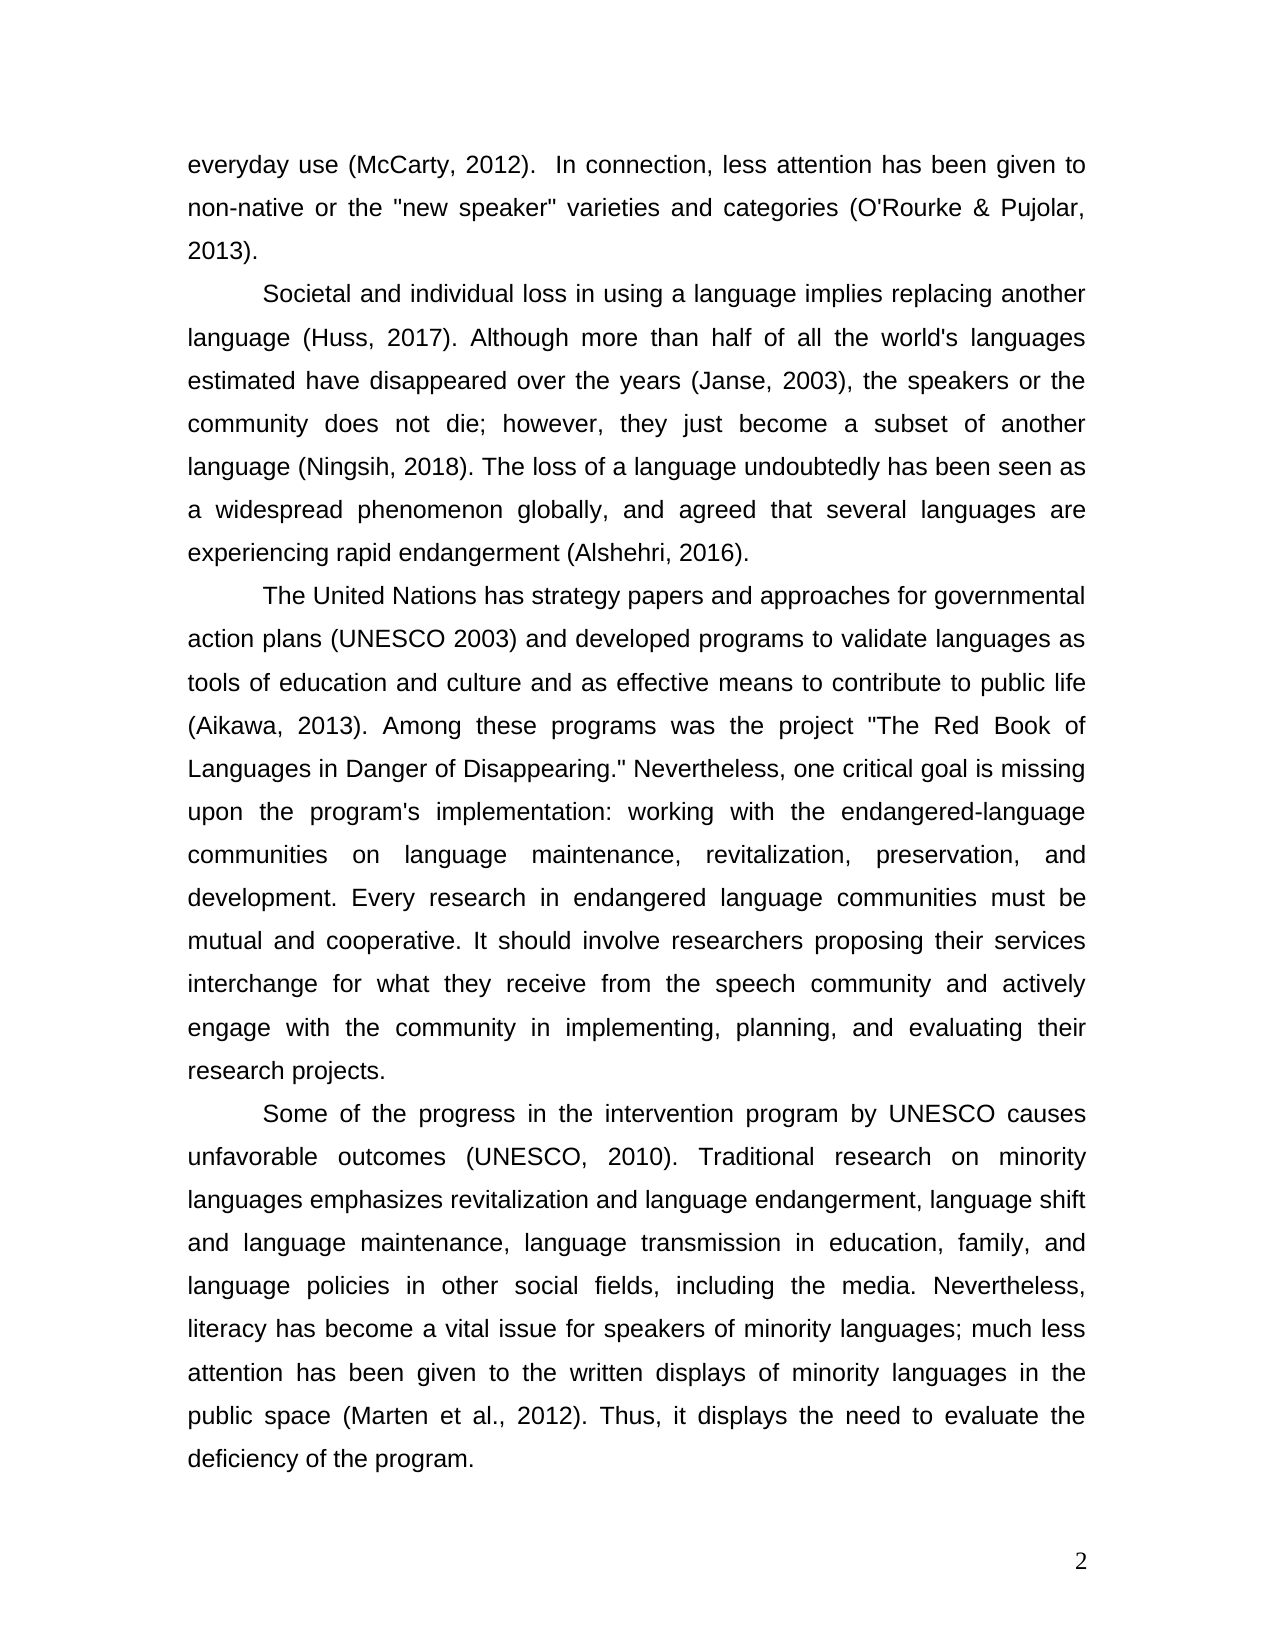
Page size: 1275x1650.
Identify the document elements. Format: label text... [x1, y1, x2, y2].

text The United Nations has strategy papers and approaches for governmental action plans (UNESCO 2003) and developed programs to validate languages as tools of education and culture and as effective means to contribute to public life (Aikawa, 2013). Among these programs was the project "The Red Book of Languages in Danger of Disappearing." Nevertheless, one critical goal is missing upon the program's implementation: working with the endangered-language communities on language maintenance, revitalization, preservation, and development. Every research in endangered language communities must be mutual and cooperative. It should involve researchers proposing their services interchange for what they receive from the speech community and actively engage with the community in implementing, planning, and evaluating their research projects. [187, 581, 1087, 1084]
text Some of the progress in the intervention program by UNESCO causes unfavorable outcomes (UNESCO, 2010). Traditional research on minority languages emphasizes revitalization and language endangerment, language shift and language maintenance, language transmission in education, family, and language policies in other social fields, including the media. Nevertheless, literacy has become a vital issue for speakers of minority languages; much less attention has been given to the written displays of minority languages in the public space (Marten et al., 2012). Thus, it displays the need to evaluate the deficiency of the program. [187, 1099, 1087, 1472]
text Societal and individual loss in using a language implies replacing another language (Huss, 2017). Although more than half of all the world's languages estimated have disappeared over the years (Janse, 2003), the speakers or the community does not die; however, they just become a subset of another language (Ningsih, 2018). The loss of a language undoubtedly has been seen as a widespread phenomenon globally, and agreed that several languages are experiencing rapid endangerment (Alshehri, 2016). [187, 279, 1087, 567]
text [187, 150, 1087, 265]
